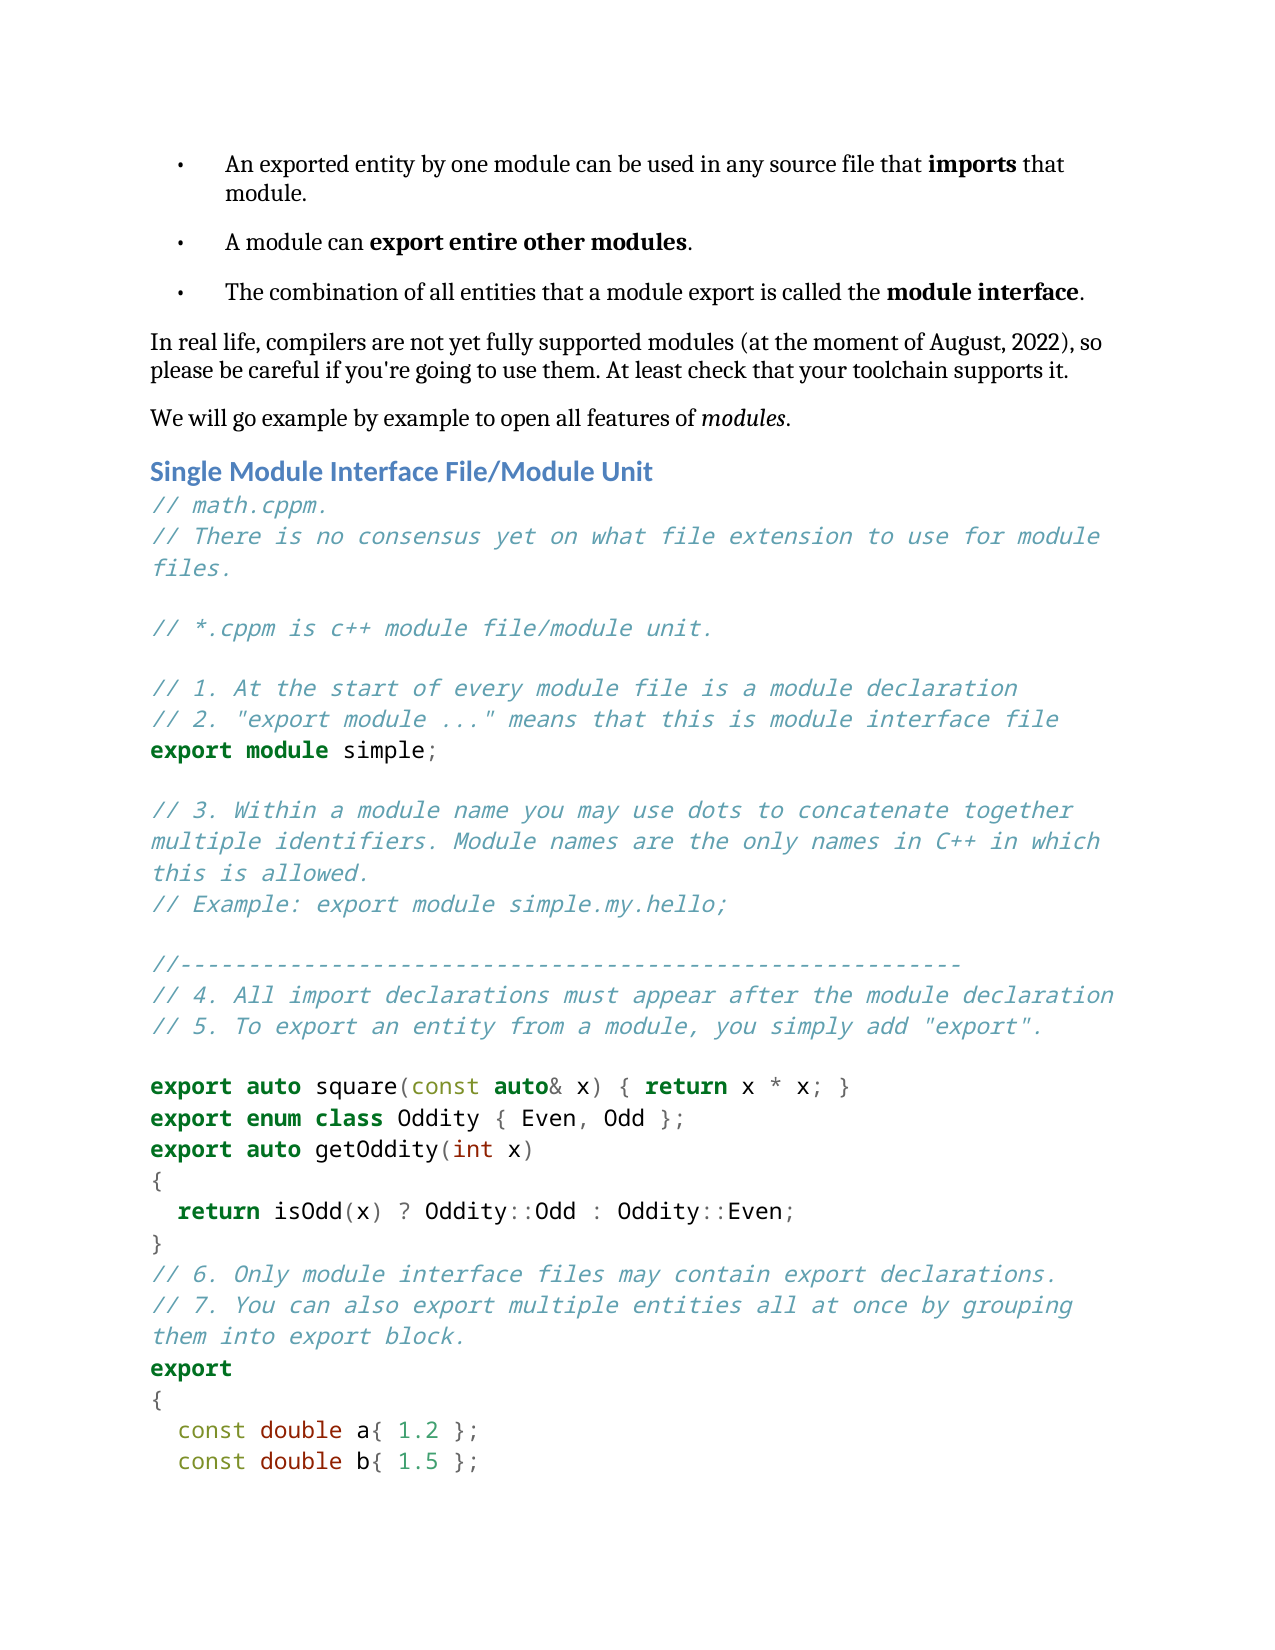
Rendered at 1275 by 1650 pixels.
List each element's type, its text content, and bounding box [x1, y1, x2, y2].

list The combination of all entities that a module export is called the module interface. [175, 278, 1125, 307]
subtitle Single Module Interface File/Module Unit [150, 453, 1125, 489]
text We will go example by example to open all features of modules. [150, 404, 1125, 432]
list An exported entity by one module can be used in any source file that imports that module. [175, 150, 1125, 207]
list A module can export entire other modules. [175, 228, 1125, 257]
